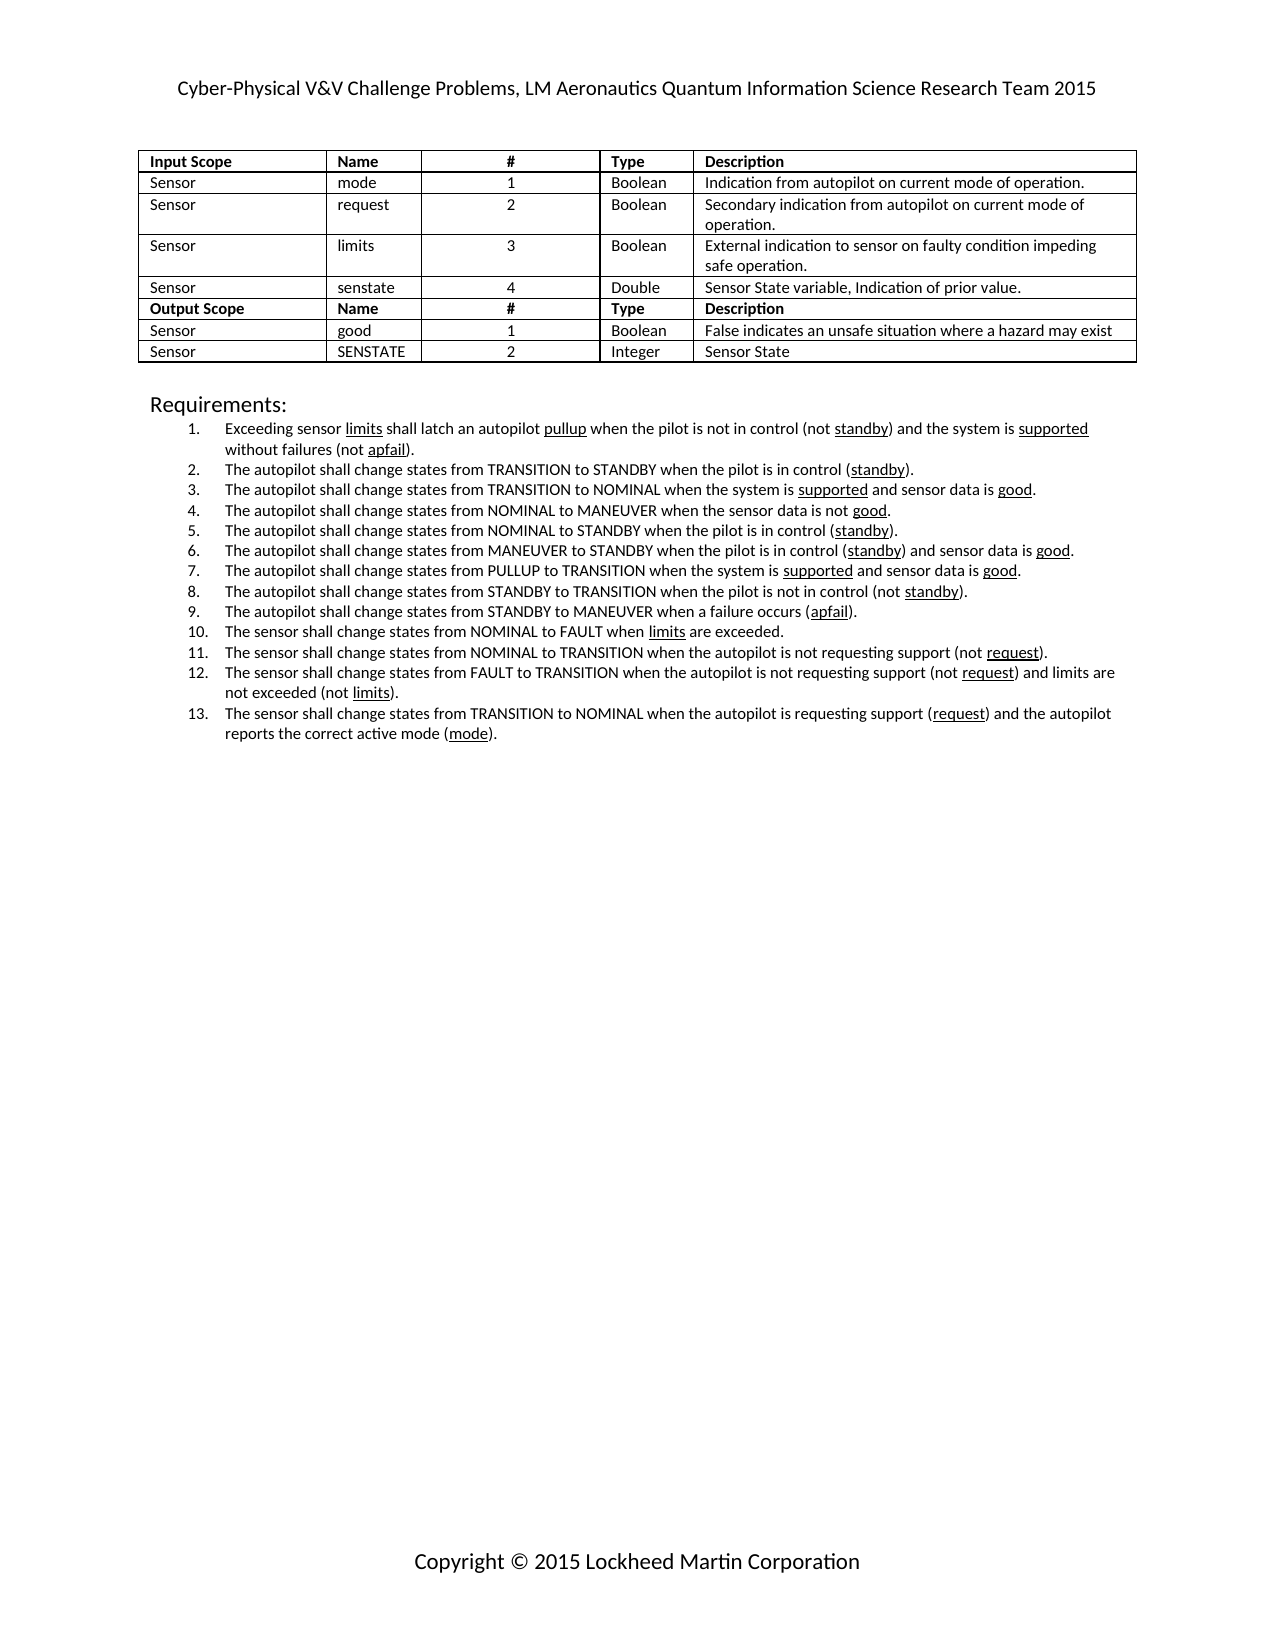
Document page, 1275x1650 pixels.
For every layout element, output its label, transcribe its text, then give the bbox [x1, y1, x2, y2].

table_cell False indicates an unsafe situation where a hazard may exist [694, 320, 1136, 340]
list The sensor shall change states from TRANSITION to NOMINAL when the autopilot is requesting support (request) and the autopilot reports the correct active mode (mode). [187, 703, 1125, 743]
text Requirements: [150, 391, 1125, 418]
table_cell Sensor [139, 235, 326, 276]
list The autopilot shall change states from NOMINAL to MANEUVER when the sensor data is not good. [187, 500, 1125, 520]
table_cell Sensor [139, 173, 326, 193]
table_cell mode [327, 173, 421, 193]
table_header Description [694, 151, 1136, 171]
table_cell Sensor [139, 277, 326, 297]
table_cell 4 [422, 277, 599, 297]
table_cell 2 [422, 341, 599, 361]
table_cell limits [327, 235, 421, 276]
table_cell 1 [422, 320, 599, 340]
list The sensor shall change states from FAULT to TRANSITION when the autopilot is not requesting support (not request) and limits are not exceeded (not limits). [187, 662, 1125, 703]
list The autopilot shall change states from STANDBY to MANEUVER when a failure occurs (apfail). [187, 601, 1125, 622]
table_cell Double [601, 277, 693, 297]
table_cell Boolean [601, 194, 693, 234]
list The autopilot shall change states from TRANSITION to NOMINAL when the system is supported and sensor data is good. [187, 479, 1125, 500]
table_header # [422, 151, 599, 171]
list The autopilot shall change states from TRANSITION to STANDBY when the pilot is in control (standby). [187, 459, 1125, 479]
table_cell Sensor [139, 194, 326, 234]
table_header Input Scope [139, 151, 326, 171]
table_cell Name [327, 299, 421, 319]
table_cell Secondary indication from autopilot on current mode of operation. [694, 194, 1136, 234]
list Exceeding sensor limits shall latch an autopilot pullup when the pilot is not in control (not standby) and the system is supported without failures (not apfail). [187, 418, 1125, 459]
table_header Name [327, 151, 421, 171]
list The autopilot shall change states from MANEUVER to STANDBY when the pilot is in control (standby) and sensor data is good. [187, 540, 1125, 561]
list The sensor shall change states from NOMINAL to FAULT when limits are exceeded. [187, 622, 1125, 642]
table_cell Sensor State [694, 341, 1136, 361]
table_cell request [327, 194, 421, 234]
table_cell 2 [422, 194, 599, 234]
table_cell Boolean [601, 320, 693, 340]
table_cell Sensor [139, 341, 326, 361]
table_cell Integer [601, 341, 693, 361]
list The autopilot shall change states from PULLUP to TRANSITION when the system is supported and sensor data is good. [187, 561, 1125, 581]
table_cell Sensor [139, 320, 326, 340]
table_cell Indication from autopilot on current mode of operation. [694, 173, 1136, 193]
table_cell Boolean [601, 173, 693, 193]
table_cell Output Scope [139, 299, 326, 319]
list The sensor shall change states from NOMINAL to TRANSITION when the autopilot is not requesting support (not request). [187, 642, 1125, 662]
table_cell Sensor State variable, Indication of prior value. [694, 277, 1136, 297]
table_cell 1 [422, 173, 599, 193]
list The autopilot shall change states from NOMINAL to STANDBY when the pilot is in control (standby). [187, 520, 1125, 540]
table_cell Description [694, 299, 1136, 319]
table_cell senstate [327, 277, 421, 297]
table_cell Type [601, 299, 693, 319]
table_header Type [601, 151, 693, 171]
table_cell 3 [422, 235, 599, 276]
table_cell SENSTATE [327, 341, 421, 361]
table_cell # [422, 299, 599, 319]
table_cell External indication to sensor on faulty condition impeding safe operation. [694, 235, 1136, 276]
table_cell Boolean [601, 235, 693, 276]
list The autopilot shall change states from STANDBY to TRANSITION when the pilot is not in control (not standby). [187, 581, 1125, 601]
table_cell good [327, 320, 421, 340]
